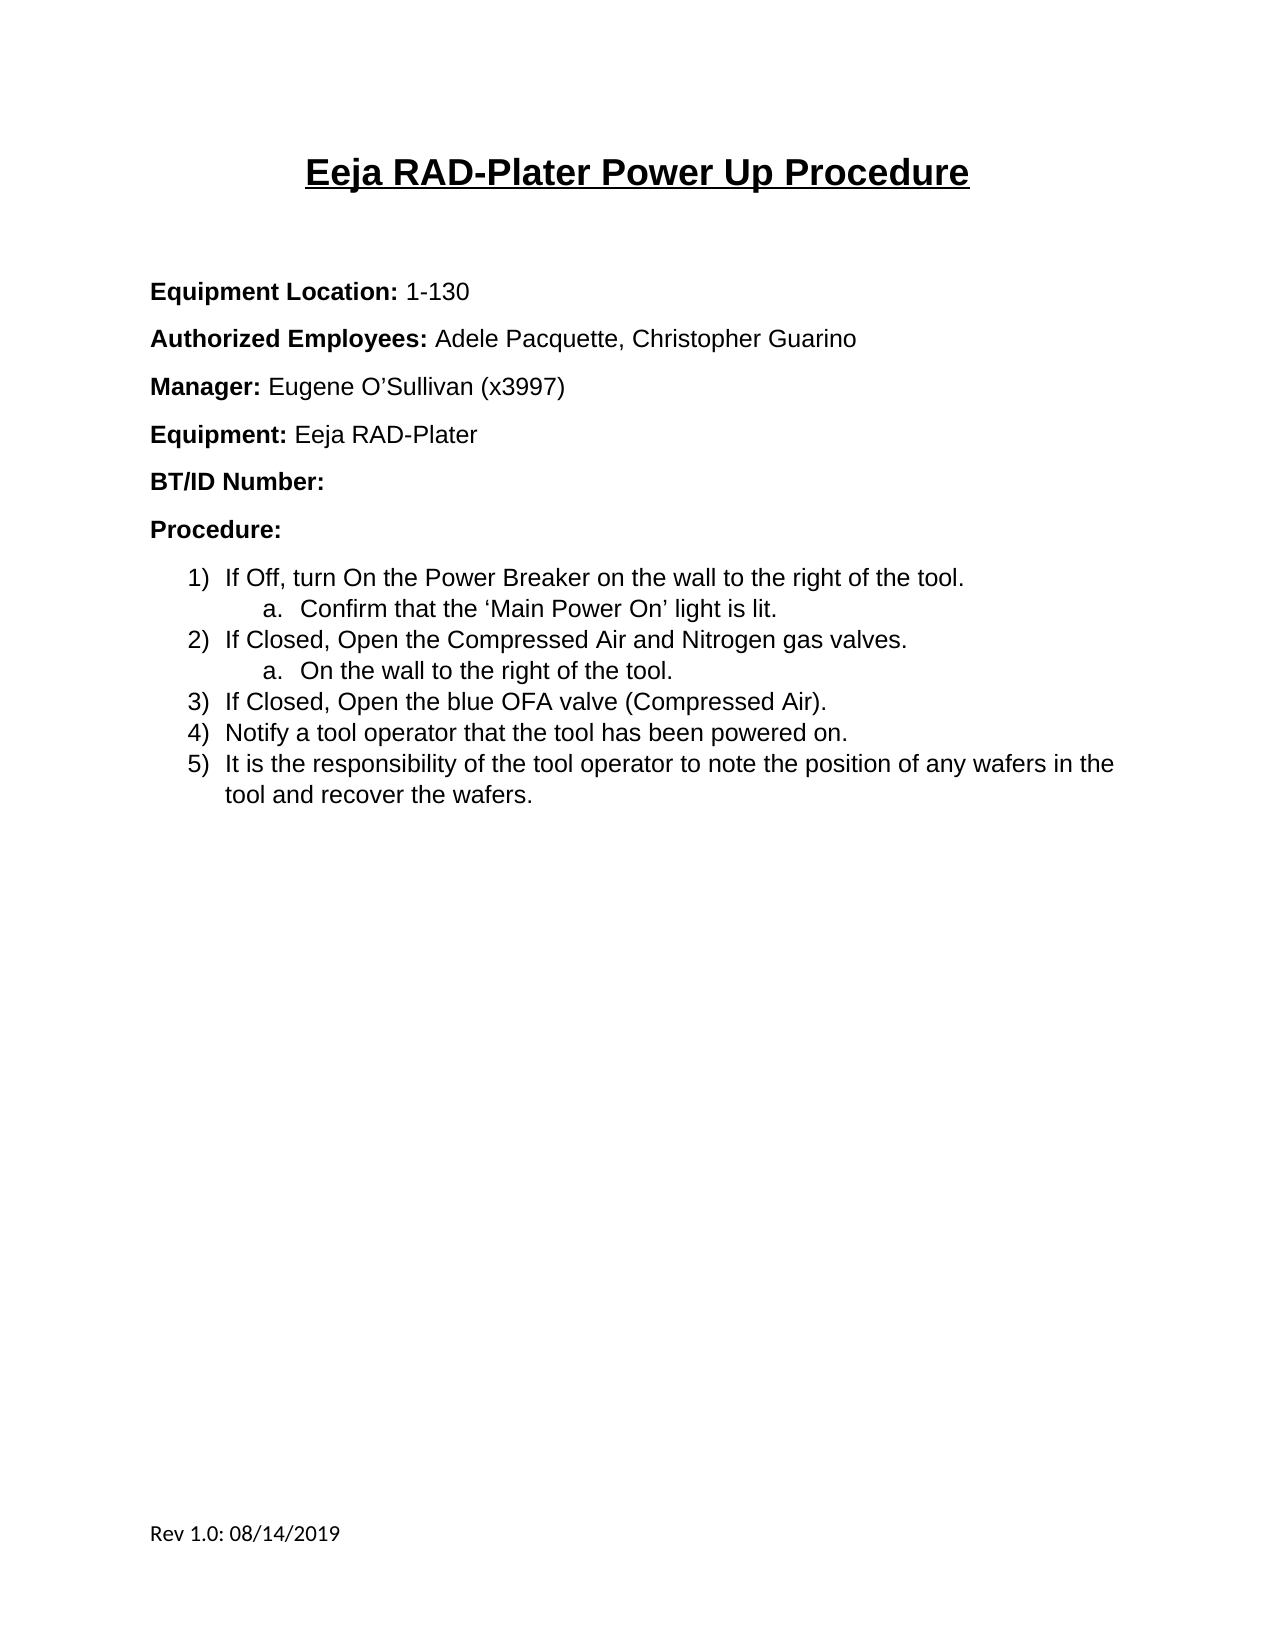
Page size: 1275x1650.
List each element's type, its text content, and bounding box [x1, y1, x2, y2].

text Equipment: Eeja RAD-Plater [150, 419, 1125, 448]
text Manager: Eugene O’Sullivan (x3997) [150, 372, 1125, 401]
list If Closed, Open the blue OFA valve (Compressed Air). [187, 687, 1125, 716]
text Authorized Employees: Adele Pacquette, Christopher Guarino [150, 324, 1125, 353]
text BT/ID Number: [150, 467, 1125, 496]
text Procedure: [150, 515, 1125, 544]
list It is the responsibility of the tool operator to note the position of any wafers in the tool and recover the wafers. [187, 749, 1125, 809]
text Equipment Location: 1-130 [150, 276, 1125, 305]
list Confirm that the ‘Main Power On’ light is lit. [262, 594, 1125, 622]
list If Closed, Open the Compressed Air and Nitrogen gas valves. [187, 625, 1125, 653]
list On the wall to the right of the tool. [262, 656, 1125, 684]
text Eeja RAD-Plater Power Up Procedure [150, 150, 1125, 193]
list Notify a tool operator that the tool has been powered on. [187, 718, 1125, 747]
list If Off, turn On the Power Breaker on the wall to the right of the tool. [187, 563, 1125, 591]
